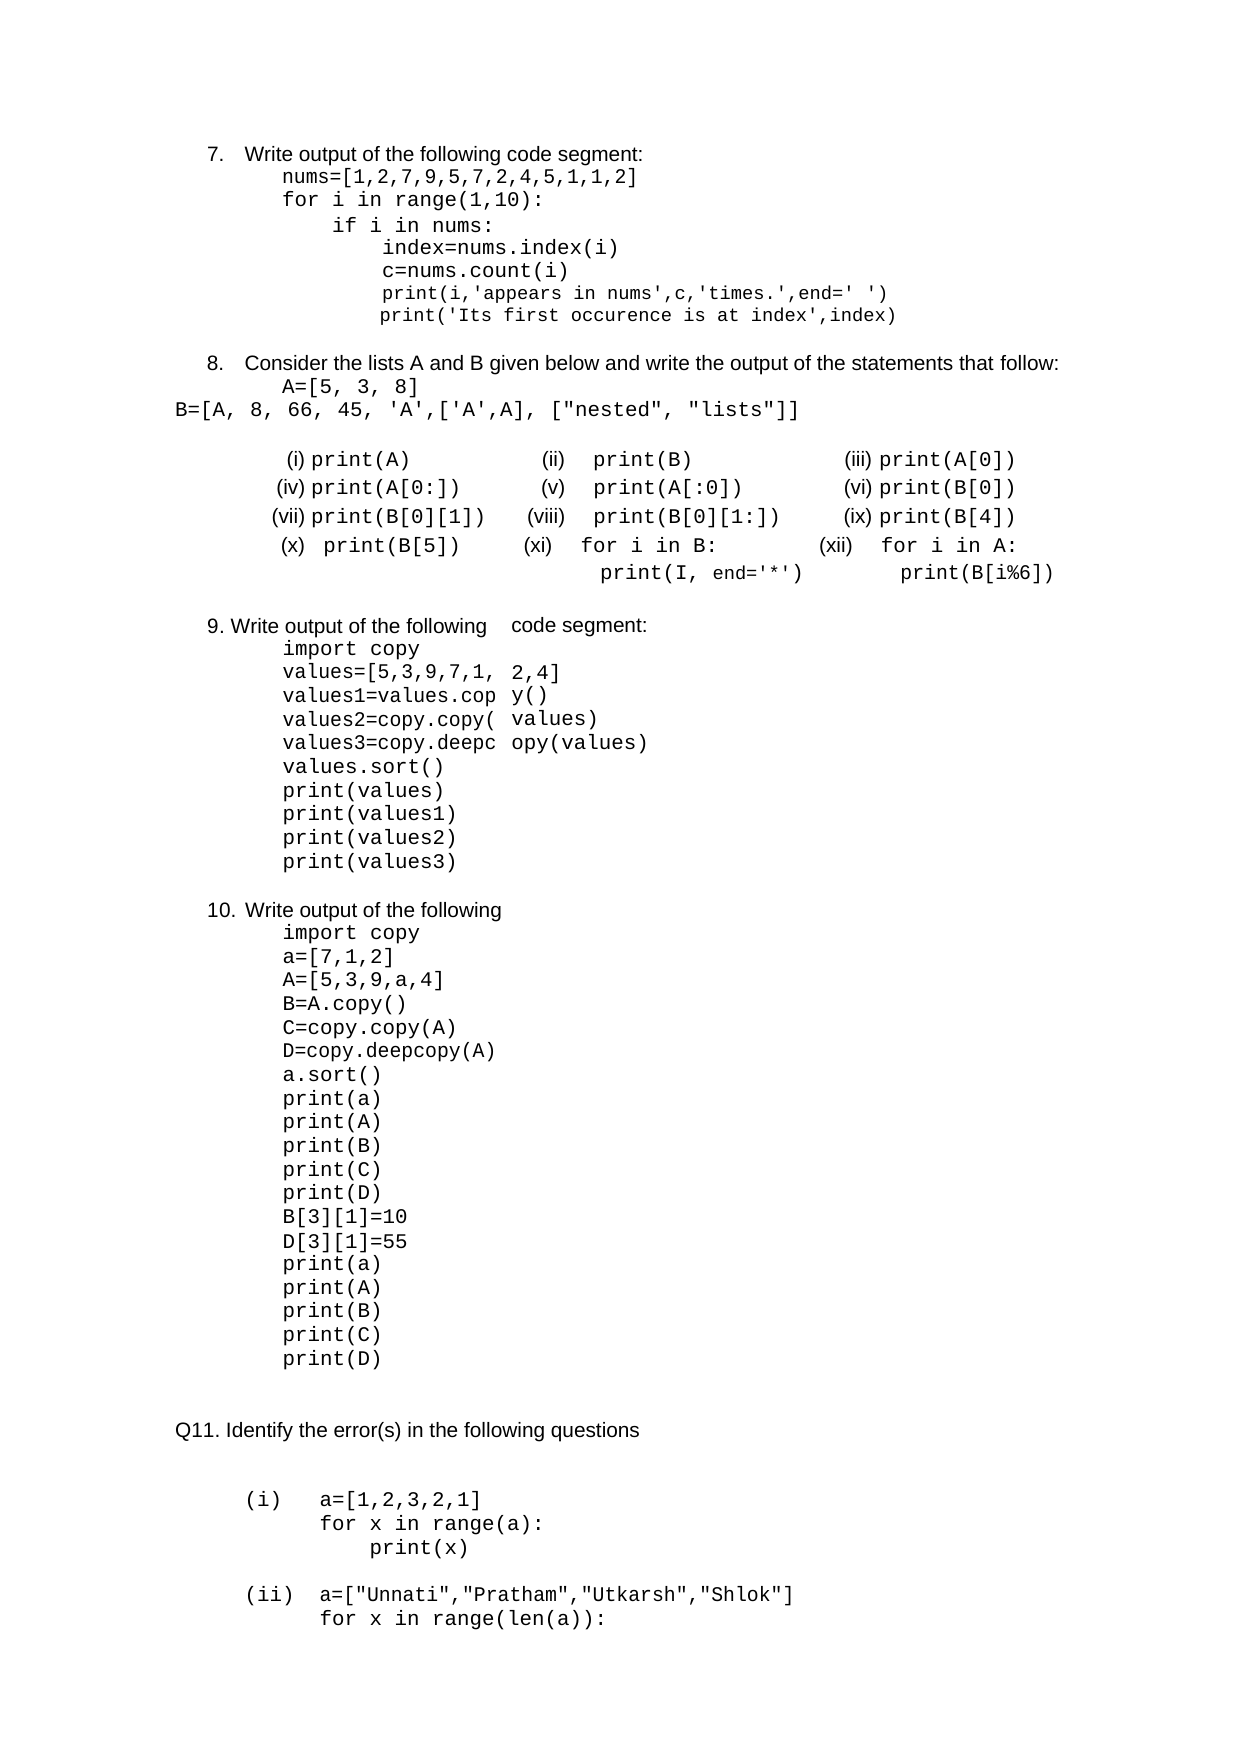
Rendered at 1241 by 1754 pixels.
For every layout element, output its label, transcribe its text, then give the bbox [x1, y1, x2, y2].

text index=nums.index(i) c=nums.count(i) [382, 237, 621, 284]
list Write output of the following code segment: nums=[1,2,7,9,5,7,2,4,5,1,1,2] for i in range(1,10): [207, 142, 657, 213]
list B=[A, 8, 66, 45, 'A',['A',A], ["nested", "lists"]] [175, 398, 1155, 422]
list Consider the lists A and B given below and write the output of the statements that follow: [207, 351, 1155, 374]
list for x in range(len(a)): [319, 1607, 1149, 1631]
text Q11. Identify the error(s) in the following questions [175, 1418, 1155, 1442]
text 9 [207, 614, 1155, 638]
text A=[5, 3, 8] [282, 374, 1155, 398]
text (i) a=[1,2,3,2,1] [244, 1489, 1155, 1513]
text 1 [207, 898, 1155, 922]
text if i in nums: [332, 213, 1155, 237]
list a=["Unnati","Pratham","Utkarsh","Shlok"] [244, 1584, 1149, 1607]
text print(i,'appears in nums',c,'times.',end=' ') print('Its first occurence is at index',index) [379, 284, 898, 327]
text for x in range(a): print(x) [319, 1513, 546, 1560]
